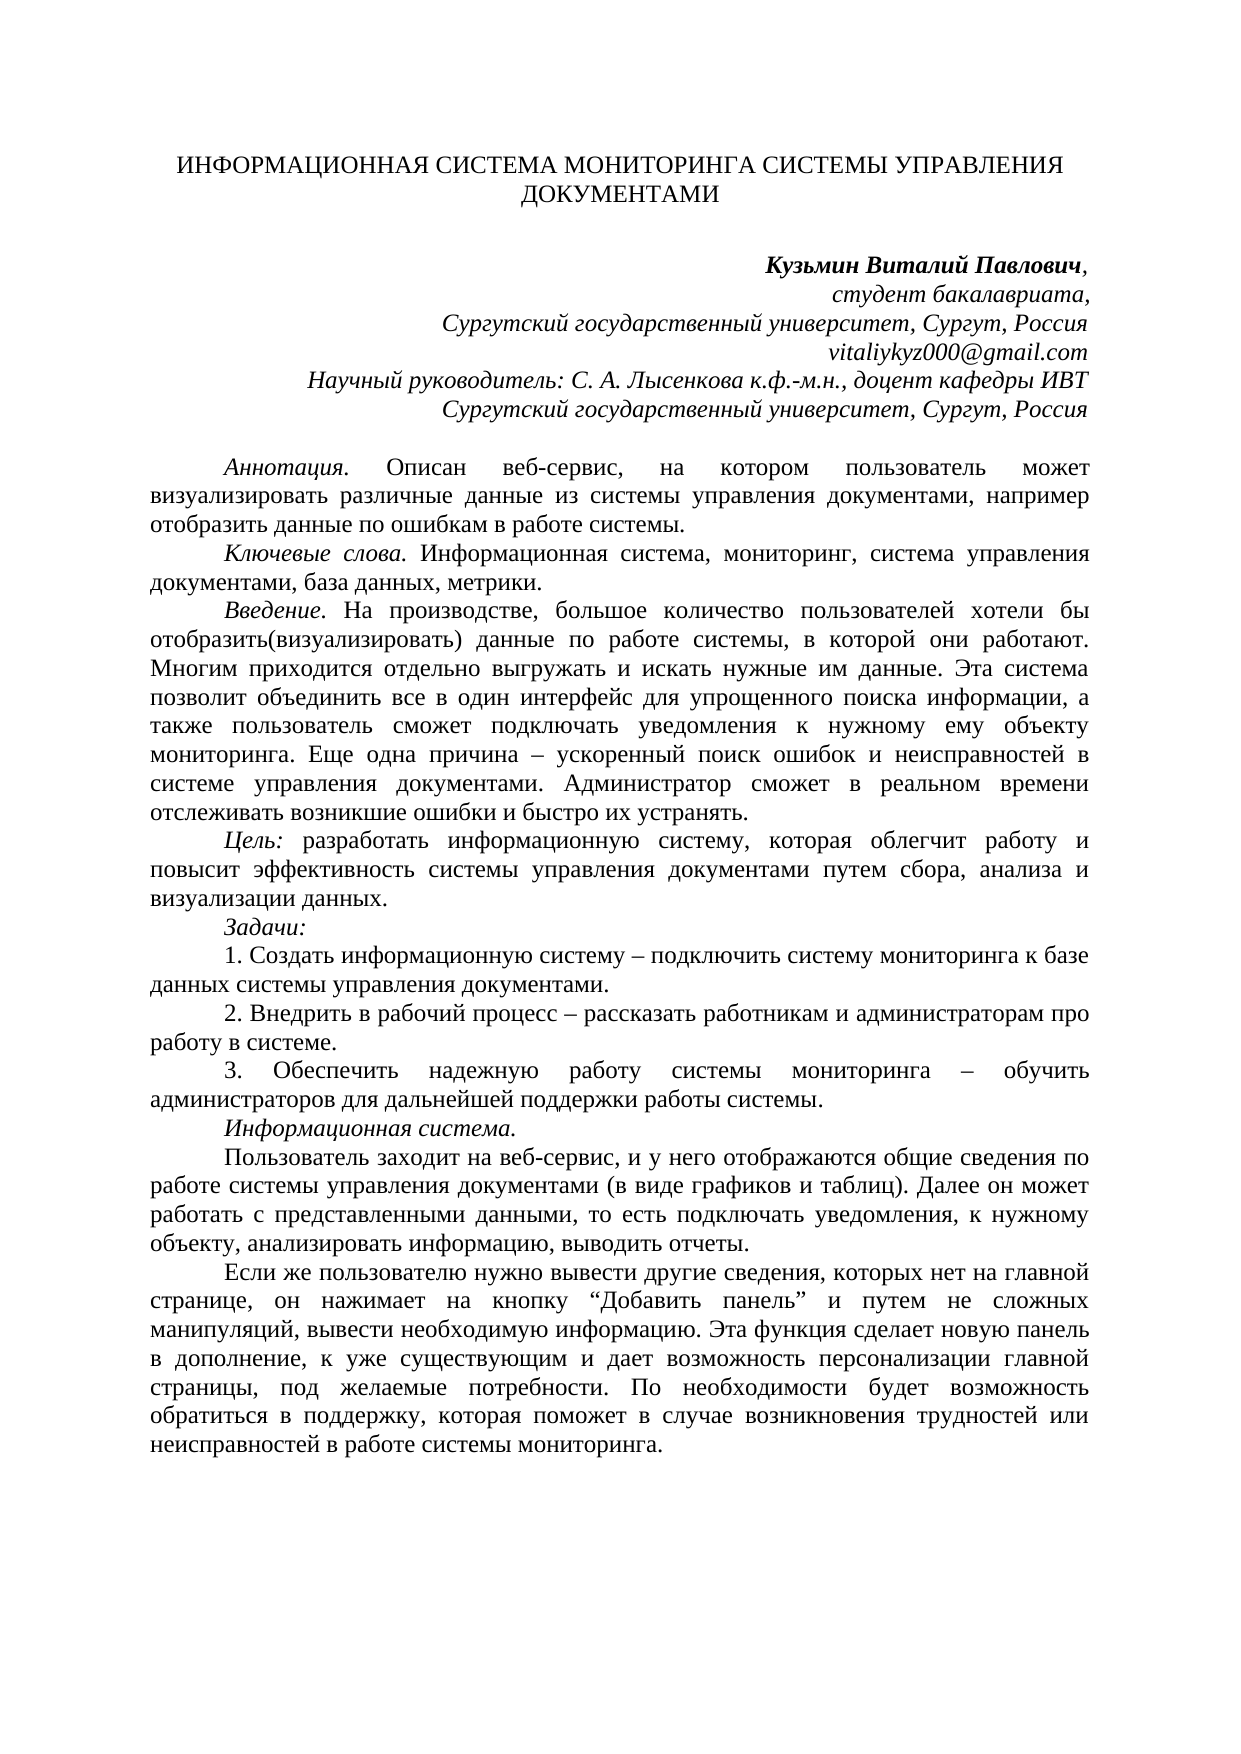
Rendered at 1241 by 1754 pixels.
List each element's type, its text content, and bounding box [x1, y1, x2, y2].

text Цель: разработать информационную систему, которая облегчит работу и повысит эффективность системы управления документами путем сбора, анализа и визуализации данных. [150, 826, 1090, 912]
text студент бакалавриата, [150, 279, 1090, 308]
text Информационная система. [150, 1113, 1090, 1142]
text Аннотация. Описан веб-сервис, на котором пользователь может визуализировать различные данные из системы управления документами, например отобразить данные по ошибкам в работе системы. [150, 452, 1090, 538]
text Если же пользователю нужно вывести другие сведения, которых нет на главной странице, он нажимает на кнопку “Добавить панель” и путем не сложных манипуляций, вывести необходимую информацию. Эта функция сделает новую панель в дополнение, к уже существующим и дает возможность персонализации главной страницы, под желаемые потребности. По необходимости будет возможность обратиться в поддержку, которая поможет в случае возникновения трудностей или неисправностей в работе системы мониторинга. [150, 1257, 1090, 1458]
text vitaliykyz000@gmail.com [150, 337, 1090, 366]
text Сургутский государственный университет, Сургут, Россия [150, 308, 1090, 337]
text Пользователь заходит на веб-сервис, и у него отображаются общие сведения по работе системы управления документами (в виде графиков и таблиц). Далее он может работать с представленными данными, то есть подключать уведомления, к нужному объекту, анализировать информацию, выводить отчеты. [150, 1142, 1090, 1257]
text ИНФОРМАЦИОННАЯ СИСТЕМА МОНИТОРИНГА СИСТЕМЫ УПРАВЛЕНИЯ ДОКУМЕНТАМИ [150, 150, 1090, 207]
text Введение. На производстве, большое количество пользователей хотели бы отобразить(визуализировать) данные по работе системы, в которой они работают. Многим приходится отдельно выгружать и искать нужные им данные. Эта система позволит объединить все в один интерфейс для упрощенного поиска информации, а также пользователь сможет подключать уведомления к нужному ему объекту мониторинга. Еще одна причина – ускоренный поиск ошибок и неисправностей в системе управления документами. Администратор сможет в реальном времени отслеживать возникшие ошибки и быстро их устранять. [150, 596, 1090, 826]
text Ключевые слова. Информационная система, мониторинг, система управления документами, база данных, метрики. [150, 538, 1090, 596]
text Сургутский государственный университет, Сургут, Россия [150, 394, 1090, 423]
text 2. Внедрить в рабочий процесс – рассказать работникам и администраторам про работу в системе. [150, 998, 1090, 1056]
text 3. Обеспечить надежную работу системы мониторинга – обучить администраторов для дальнейшей поддержки работы системы. [150, 1056, 1090, 1113]
text Задачи: [150, 912, 1090, 941]
text 1. Создать информационную систему – подключить систему мониторинга к базе данных системы управления документами. [150, 941, 1090, 998]
text Кузьмин Виталий Павлович, [150, 251, 1090, 279]
text Научный руководитель: С. А. Лысенкова к.ф.-м.н., доцент кафедры ИВТ [150, 366, 1090, 394]
